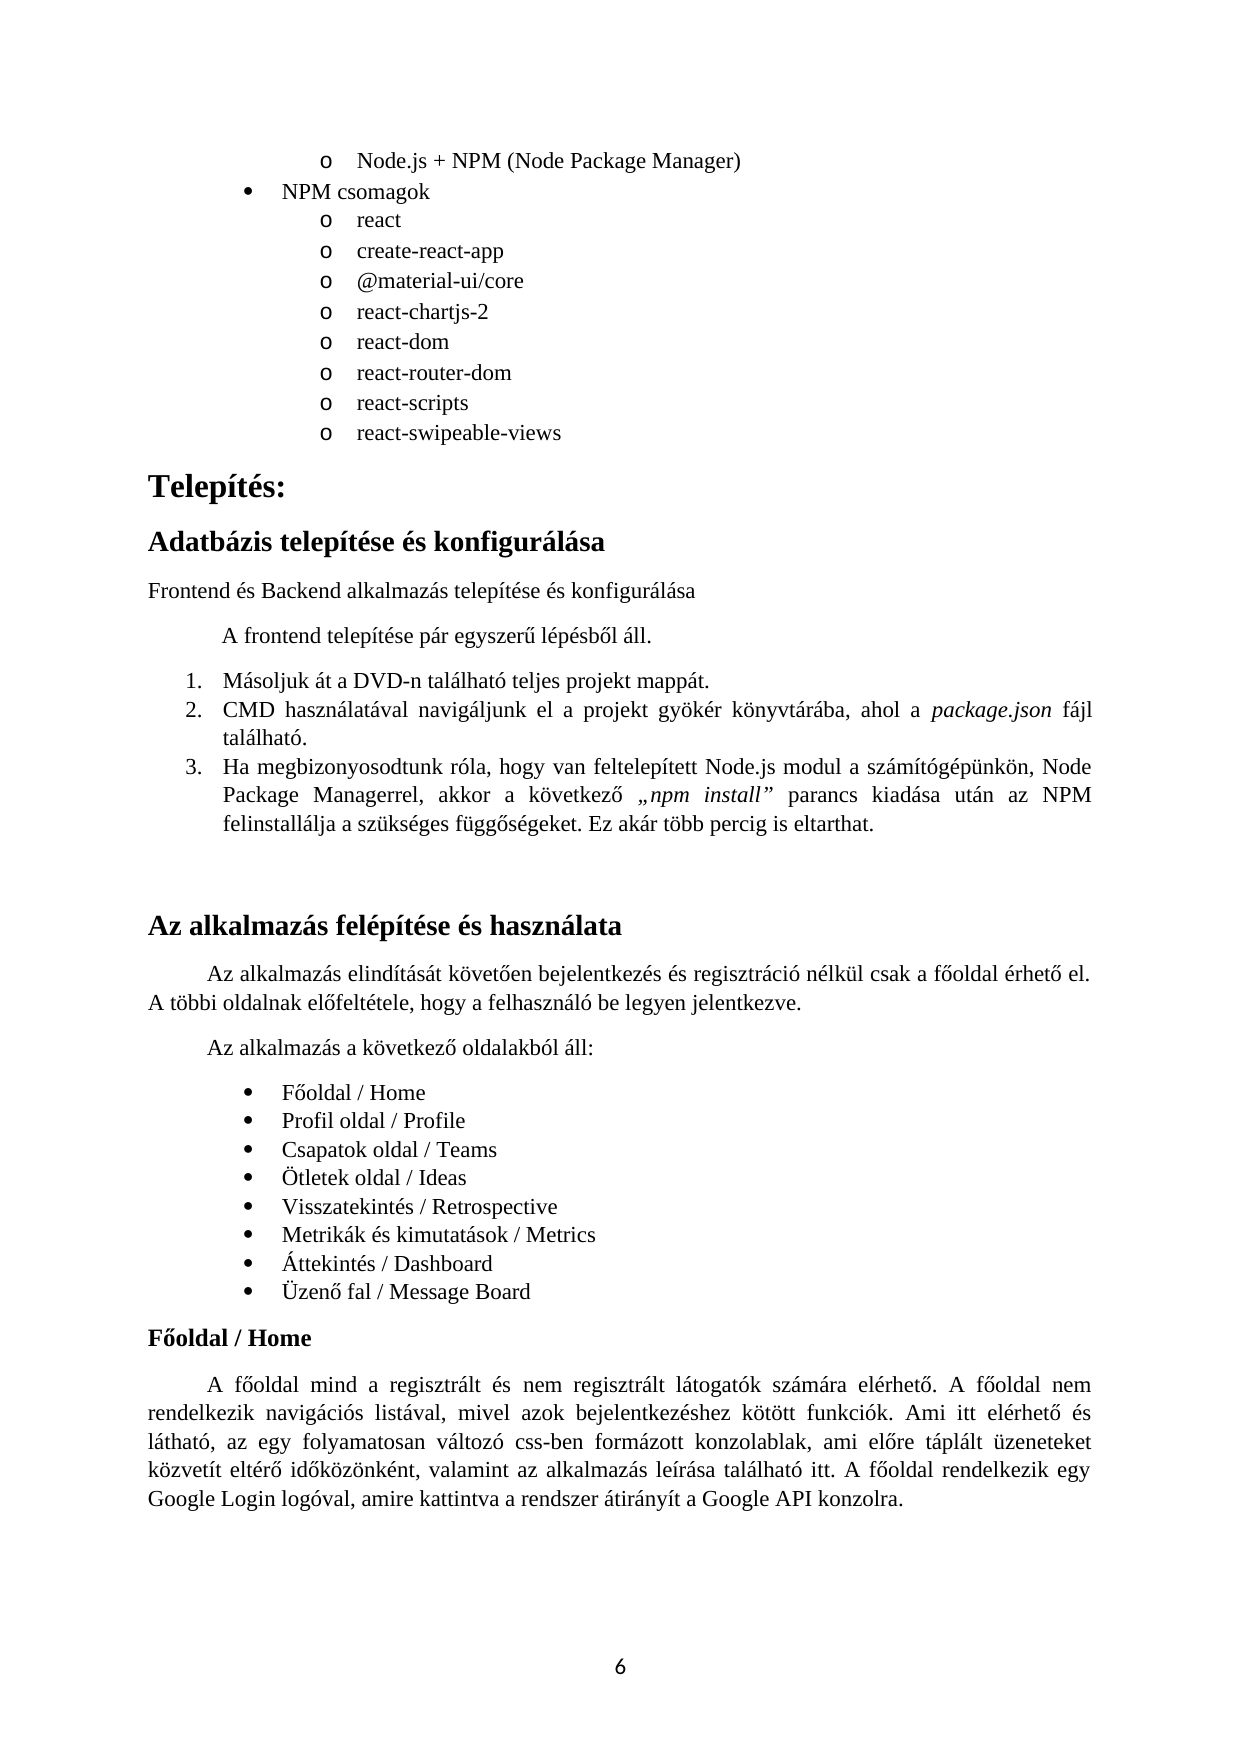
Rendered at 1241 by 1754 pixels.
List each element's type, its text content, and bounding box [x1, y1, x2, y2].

list react-swipeable-views [319, 419, 1093, 448]
list Üzenő fal / Message Board [244, 1278, 1093, 1304]
list react-dom [319, 328, 1093, 356]
text Az alkalmazás felépítése és használata [148, 908, 1093, 941]
text A frontend telepítése pár egyszerű lépésből áll. [148, 622, 1093, 649]
list Metrikák és kimutatások / Metrics [244, 1221, 1093, 1248]
text A főoldal mind a regisztrált és nem regisztrált látogatók számára elérhető. A főoldal nem rendelkezik navigációs listával, mivel azok bejelentkezéshez kötött funkciók. Ami itt elérhető és látható, az egy folyamatosan változó css-ben formázott konzolablak, ami előre táplált üzeneteket közvetít eltérő időközönként, valamint az alkalmazás leírása található itt. A főoldal rendelkezik egy Google Login logóval, amire kattintva a rendszer átirányít a Google API konzolra. [148, 1371, 1093, 1511]
text Az alkalmazás a következő oldalakból áll: [148, 1034, 1093, 1060]
list react-router-dom [319, 358, 1093, 387]
list react-chartjs-2 [319, 298, 1093, 326]
text Frontend és Backend alkalmazás telepítése és konfigurálása [148, 577, 1093, 604]
list Áttekintés / Dashboard [244, 1250, 1093, 1276]
list create-react-app [319, 237, 1093, 265]
text Főoldal / Home [148, 1323, 1093, 1352]
list Visszatekintés / Retrospective [244, 1193, 1093, 1219]
list Profil oldal / Profile [244, 1107, 1093, 1134]
list Csapatok oldal / Teams [244, 1136, 1093, 1162]
list Node.js + NPM (Node Package Manager) [319, 148, 1093, 176]
list Másoljuk át a DVD-n található teljes projekt mappát. [185, 667, 1093, 694]
text Adatbázis telepítése és konfigurálása [148, 524, 1093, 558]
list Főoldal / Home [244, 1079, 1093, 1105]
text Telepítés: [148, 466, 1093, 505]
list Ötletek oldal / Ideas [244, 1164, 1093, 1191]
list NPM csomagok [244, 178, 1093, 204]
list Ha megbizonyosodtunk róla, hogy van feltelepített Node.js modul a számítógépünkön, Node Package Managerrel, akkor a következő „npm install” parancs kiadása után az NPM felinstallálja a szükséges függőségeket. Ez akár több percig is eltarthat. [185, 753, 1093, 836]
list react [319, 206, 1093, 235]
list CMD használatával navigáljunk el a projekt gyökér könyvtárába, ahol a package.json fájl található. [185, 696, 1093, 751]
text Az alkalmazás elindítását követően bejelentkezés és regisztráció nélkül csak a főoldal érhető el. A többi oldalnak előfeltétele, hogy a felhasználó be legyen jelentkezve. [148, 960, 1093, 1015]
list react-scripts [319, 389, 1093, 417]
list @material-ui/core [319, 267, 1093, 296]
